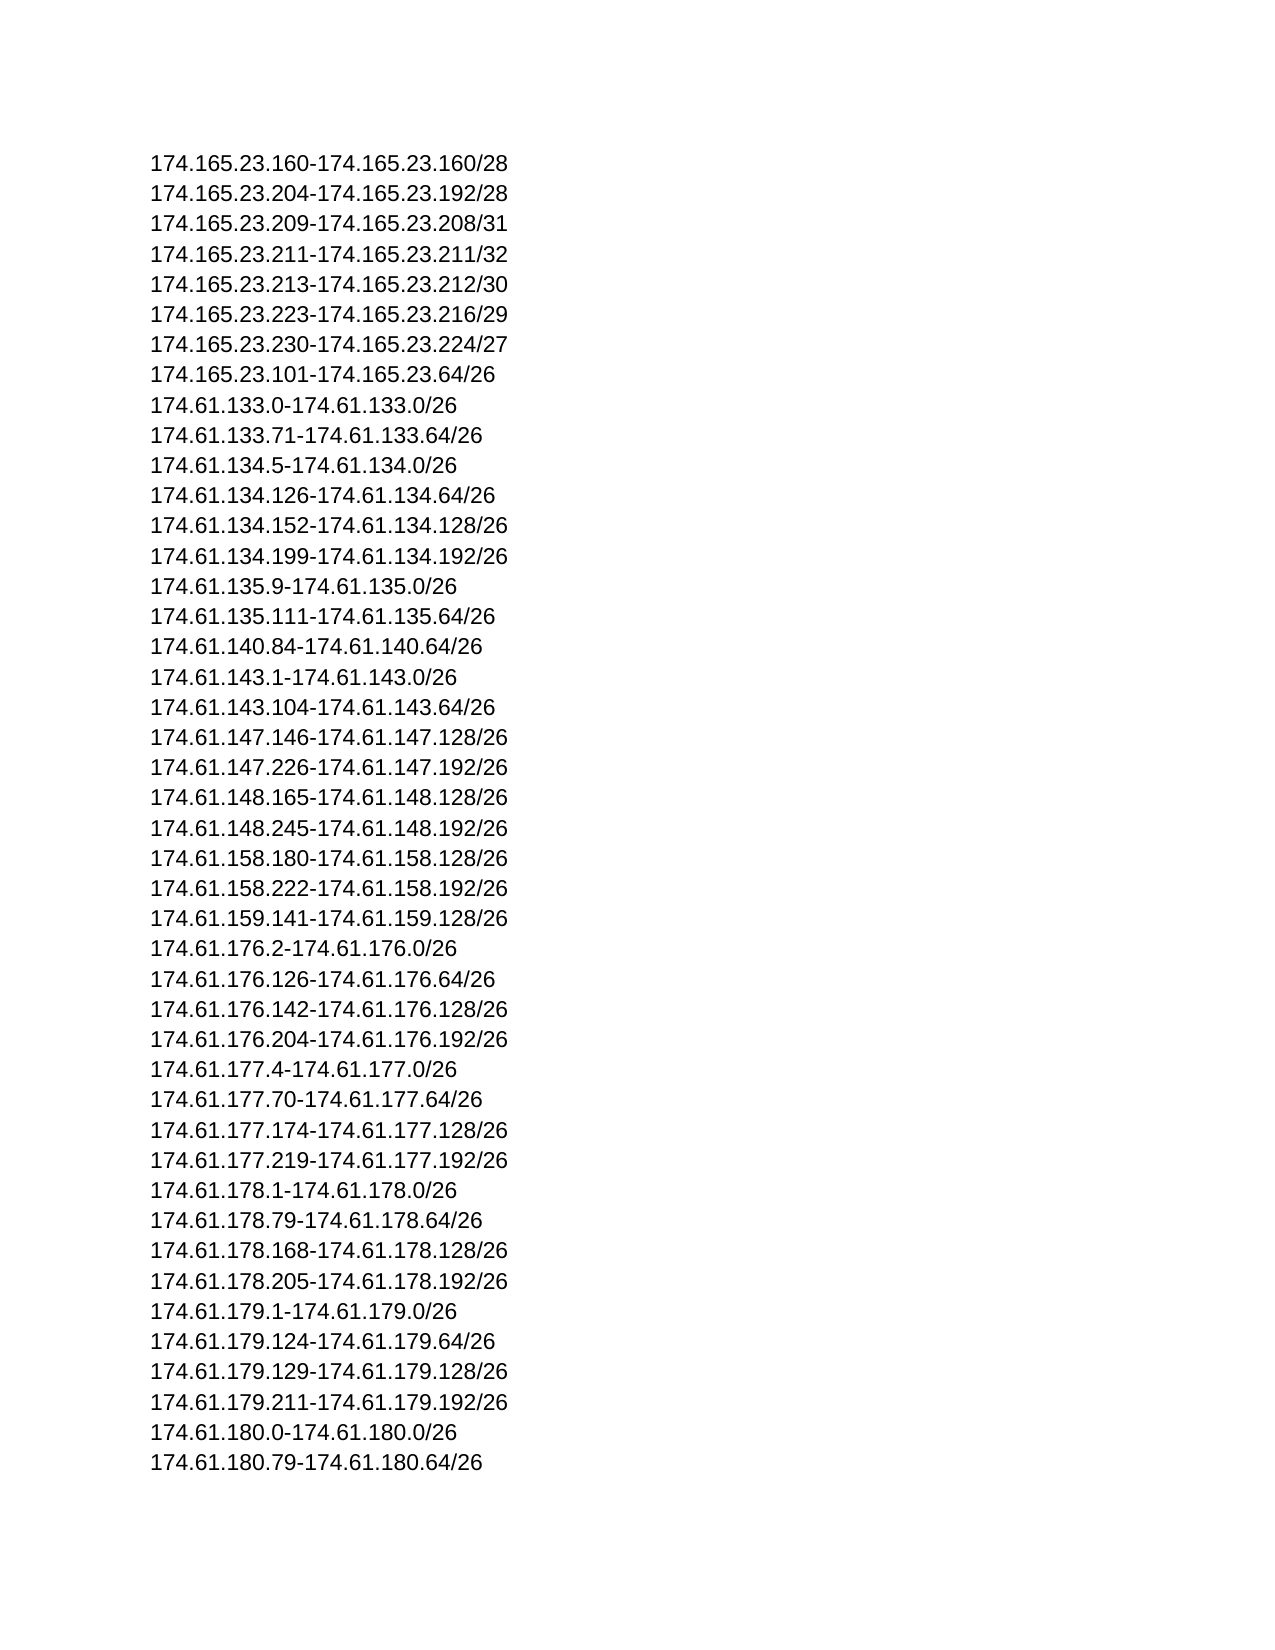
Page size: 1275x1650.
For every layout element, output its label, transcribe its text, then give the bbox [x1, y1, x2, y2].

text 174.61.147.226-174.61.147.192/26 [150, 754, 1125, 781]
text 174.61.178.168-174.61.178.128/26 [150, 1237, 1125, 1264]
text 174.165.23.223-174.165.23.216/29 [150, 301, 1125, 327]
text 174.61.135.9-174.61.135.0/26 [150, 573, 1125, 599]
text 174.61.158.180-174.61.158.128/26 [150, 845, 1125, 871]
text 174.165.23.160-174.165.23.160/28 [150, 150, 1125, 176]
text 174.165.23.230-174.165.23.224/27 [150, 331, 1125, 358]
text 174.61.178.205-174.61.178.192/26 [150, 1268, 1125, 1294]
text 174.61.147.146-174.61.147.128/26 [150, 724, 1125, 750]
text 174.61.179.211-174.61.179.192/26 [150, 1388, 1125, 1415]
text 174.61.134.126-174.61.134.64/26 [150, 482, 1125, 509]
text 174.61.177.4-174.61.177.0/26 [150, 1056, 1125, 1083]
text 174.61.134.199-174.61.134.192/26 [150, 543, 1125, 569]
text 174.61.159.141-174.61.159.128/26 [150, 905, 1125, 932]
text 174.61.134.5-174.61.134.0/26 [150, 452, 1125, 478]
text 174.61.178.79-174.61.178.64/26 [150, 1207, 1125, 1234]
text 174.61.178.1-174.61.178.0/26 [150, 1177, 1125, 1203]
text 174.165.23.101-174.165.23.64/26 [150, 361, 1125, 388]
text 174.61.158.222-174.61.158.192/26 [150, 875, 1125, 901]
text 174.61.180.0-174.61.180.0/26 [150, 1419, 1125, 1445]
text 174.61.180.79-174.61.180.64/26 [150, 1449, 1125, 1475]
text 174.61.177.174-174.61.177.128/26 [150, 1117, 1125, 1143]
text 174.61.148.165-174.61.148.128/26 [150, 784, 1125, 811]
text 174.61.179.1-174.61.179.0/26 [150, 1298, 1125, 1324]
text 174.61.143.1-174.61.143.0/26 [150, 663, 1125, 690]
text 174.61.179.129-174.61.179.128/26 [150, 1358, 1125, 1385]
text 174.165.23.204-174.165.23.192/28 [150, 180, 1125, 207]
text 174.165.23.213-174.165.23.212/30 [150, 271, 1125, 297]
text 174.61.176.126-174.61.176.64/26 [150, 966, 1125, 992]
text 174.61.176.2-174.61.176.0/26 [150, 935, 1125, 962]
text 174.61.133.0-174.61.133.0/26 [150, 392, 1125, 418]
text 174.61.135.111-174.61.135.64/26 [150, 603, 1125, 629]
text 174.61.140.84-174.61.140.64/26 [150, 633, 1125, 660]
text 174.165.23.209-174.165.23.208/31 [150, 210, 1125, 237]
text 174.61.176.204-174.61.176.192/26 [150, 1026, 1125, 1052]
text 174.61.179.124-174.61.179.64/26 [150, 1328, 1125, 1354]
text 174.61.143.104-174.61.143.64/26 [150, 694, 1125, 720]
text 174.165.23.211-174.165.23.211/32 [150, 241, 1125, 267]
text 174.61.176.142-174.61.176.128/26 [150, 996, 1125, 1022]
text 174.61.177.219-174.61.177.192/26 [150, 1147, 1125, 1173]
text 174.61.177.70-174.61.177.64/26 [150, 1086, 1125, 1113]
text 174.61.133.71-174.61.133.64/26 [150, 422, 1125, 448]
text 174.61.134.152-174.61.134.128/26 [150, 512, 1125, 539]
text 174.61.148.245-174.61.148.192/26 [150, 814, 1125, 841]
